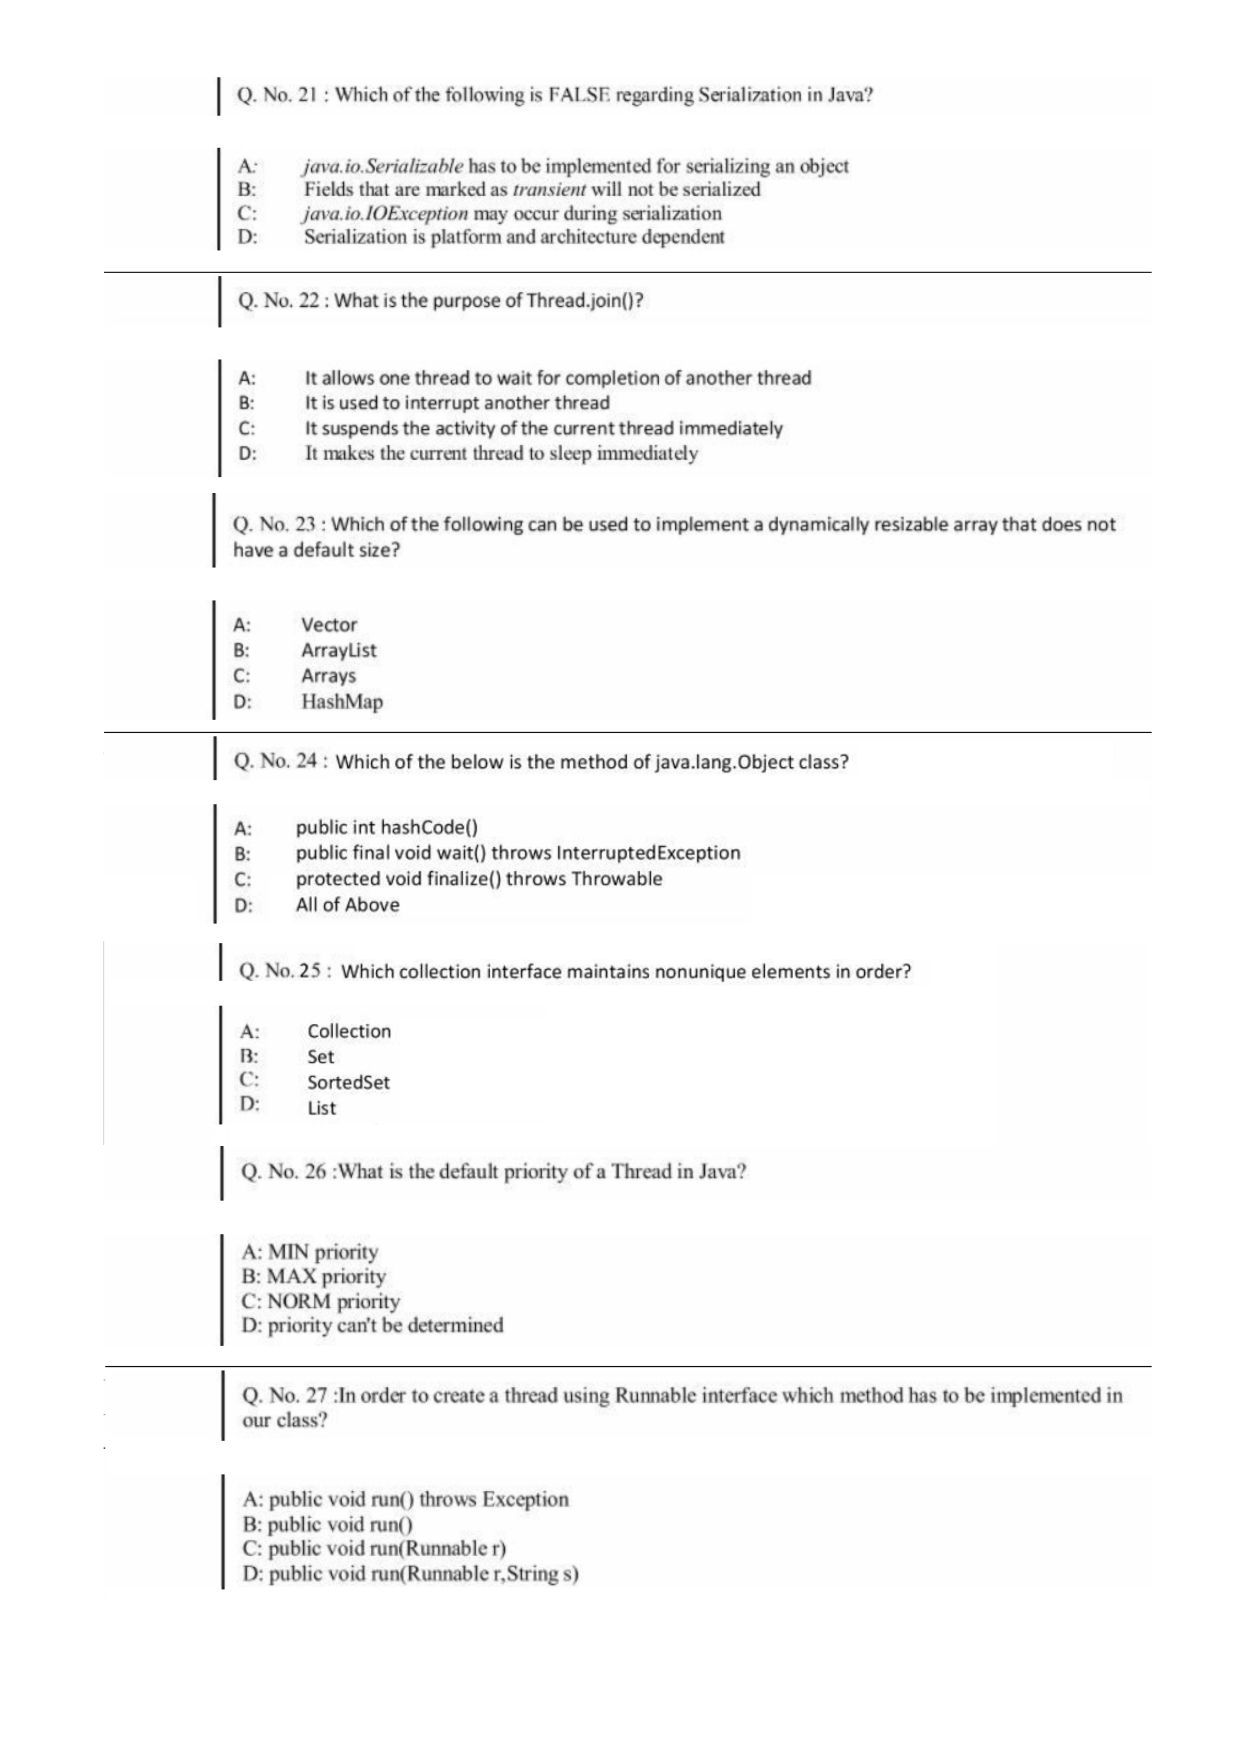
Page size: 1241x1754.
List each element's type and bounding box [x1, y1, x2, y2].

picture [103, 493, 1152, 939]
picture [103, 73, 1152, 491]
picture [103, 1146, 1152, 1604]
picture [103, 941, 1152, 1145]
